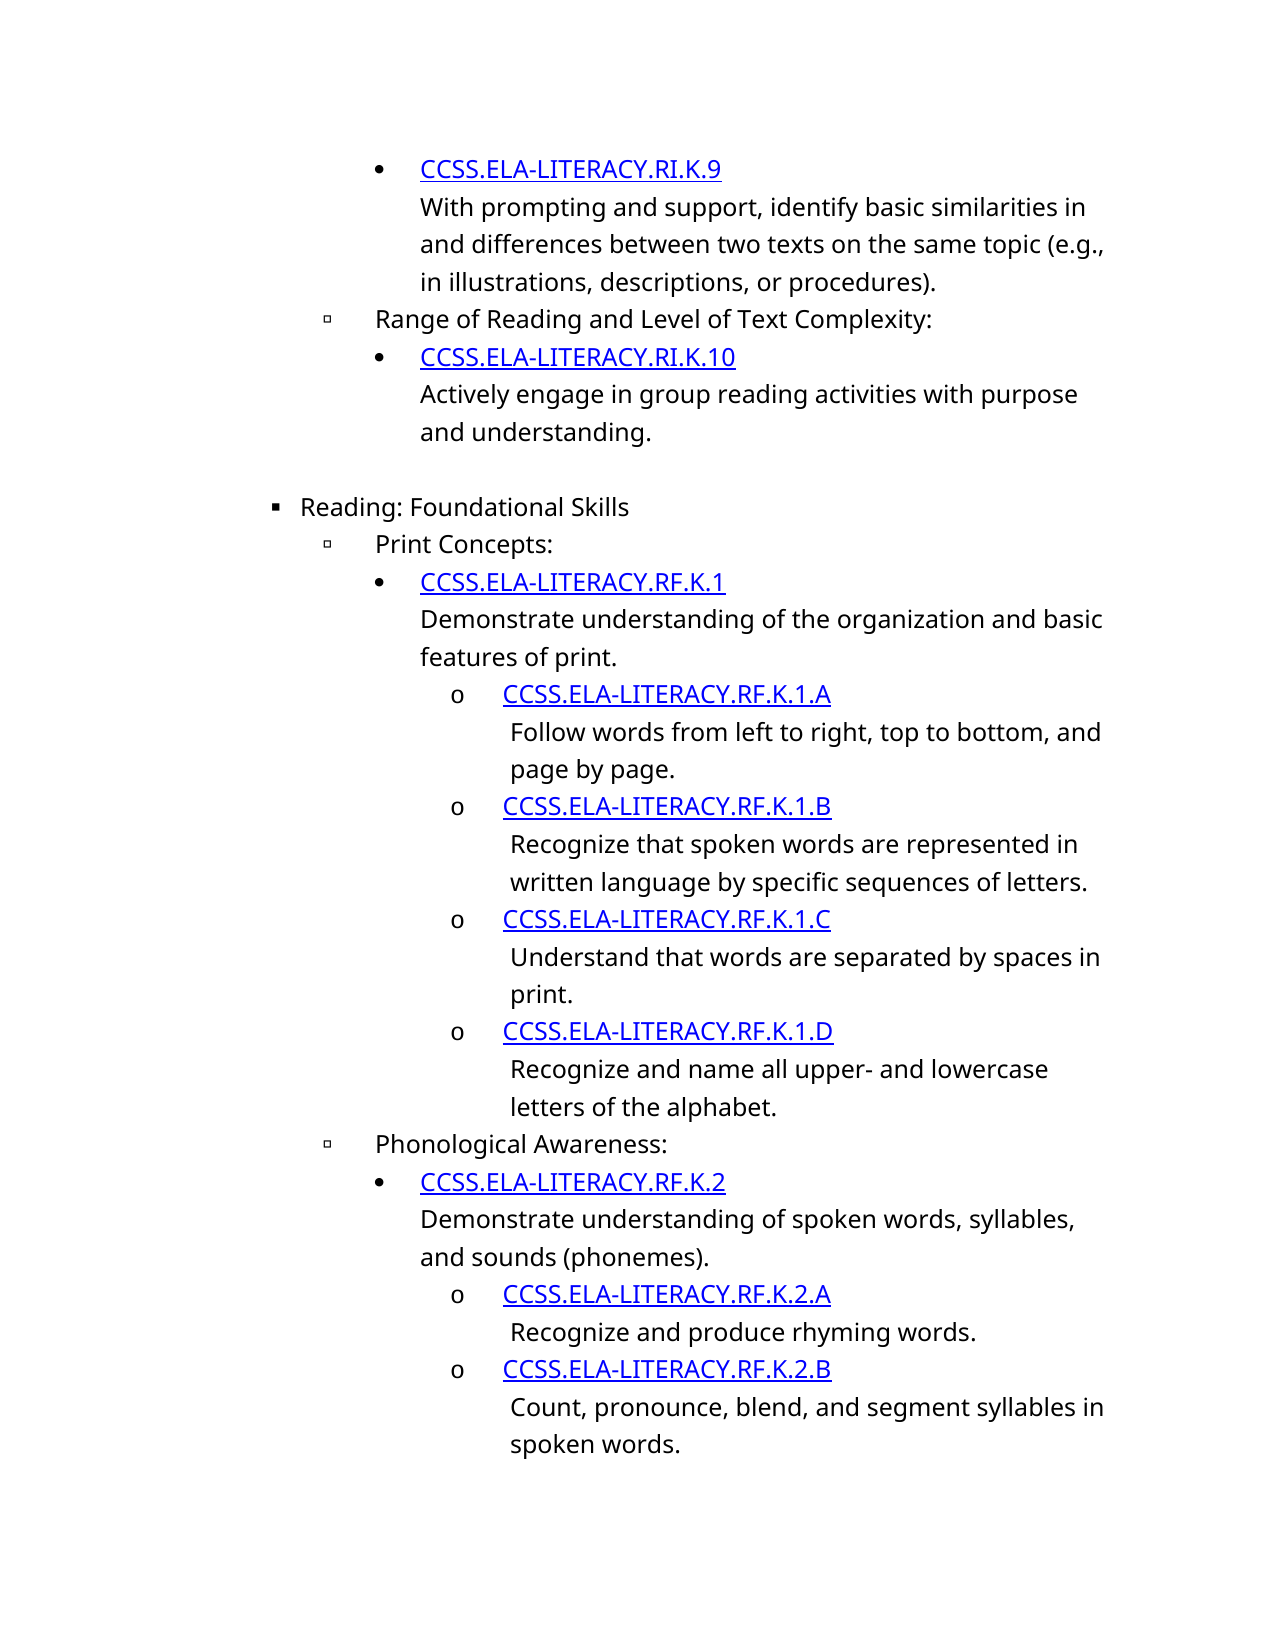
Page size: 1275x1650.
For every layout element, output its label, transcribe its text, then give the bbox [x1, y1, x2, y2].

text Range of Reading and Level of Text Complexity: [322, 300, 1125, 337]
text Phonological Awareness: [322, 1125, 1125, 1162]
text CCSS.ELA-LITERACY.RF.K.1 Demonstrate understanding of the organization and basic features of print. [375, 562, 1125, 675]
text CCSS.ELA-LITERACY.RF.K.2.A Recognize and produce rhyming words. [450, 1275, 1125, 1350]
text CCSS.ELA-LITERACY.RF.K.1.D Recognize and name all upper- and lowercase letters of the alphabet. [450, 1012, 1125, 1125]
text Reading: Foundational Skills [270, 487, 1125, 525]
text CCSS.ELA-LITERACY.RF.K.1.B Recognize that spoken words are represented in written language by specific sequences of letters. [450, 787, 1125, 900]
text CCSS.ELA-LITERACY.RF.K.2.B Count, pronounce, blend, and segment syllables in spoken words. [450, 1350, 1125, 1462]
text CCSS.ELA-LITERACY.RI.K.9 With prompting and support, identify basic similarities in and differences between two texts on the same topic (e.g., in illustrations, descriptions, or procedures). [375, 150, 1125, 300]
text CCSS.ELA-LITERACY.RI.K.10 Actively engage in group reading activities with purpose and understanding. [375, 337, 1125, 450]
text CCSS.ELA-LITERACY.RF.K.1.A Follow words from left to right, top to bottom, and page by page. [450, 675, 1125, 787]
text CCSS.ELA-LITERACY.RF.K.2 Demonstrate understanding of spoken words, syllables, and sounds (phonemes). [375, 1162, 1125, 1275]
text CCSS.ELA-LITERACY.RF.K.1.C Understand that words are separated by spaces in print. [450, 900, 1125, 1012]
text Print Concepts: [322, 525, 1125, 562]
